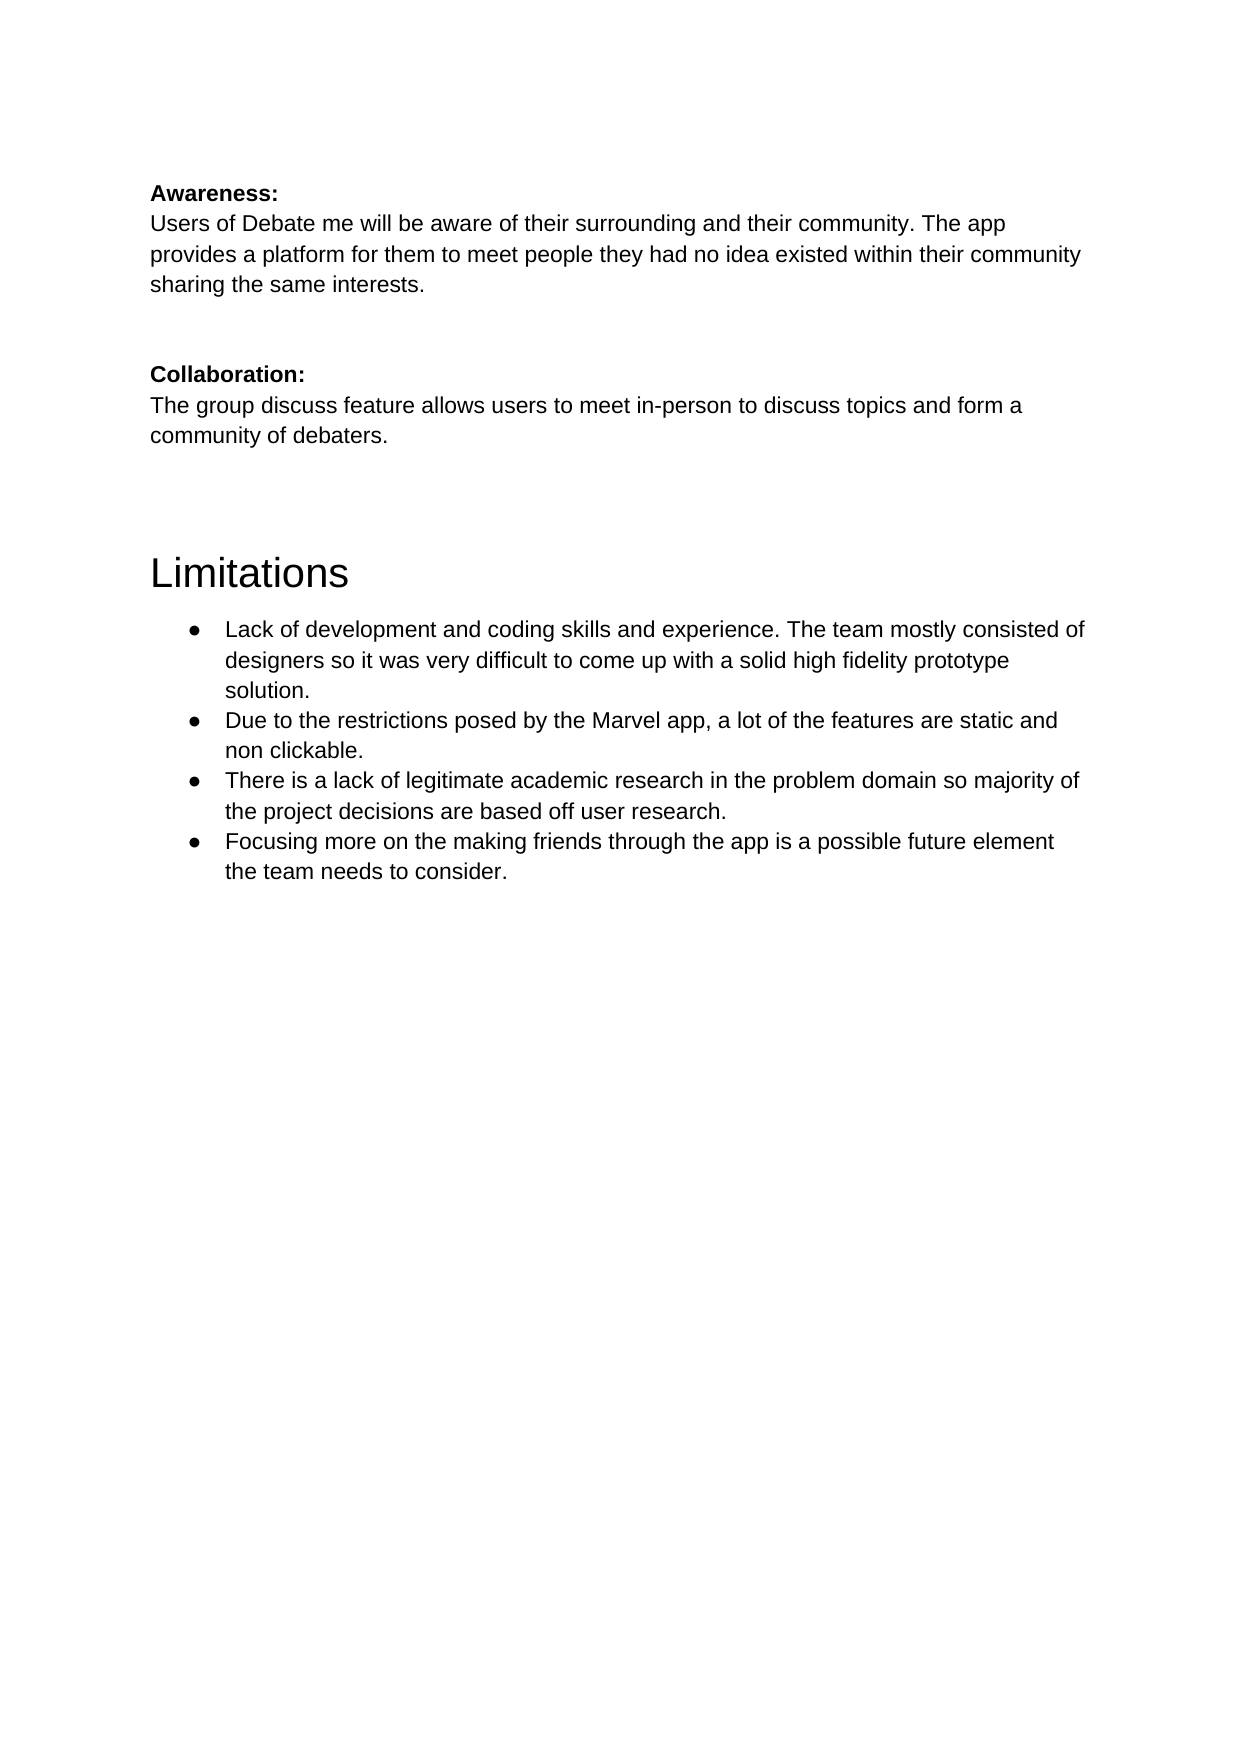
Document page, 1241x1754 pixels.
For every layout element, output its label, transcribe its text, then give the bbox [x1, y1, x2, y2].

list Focusing more on the making friends through the app is a possible future element the team needs to consider. [187, 828, 1090, 884]
list Lack of development and coding skills and experience. The team mostly consisted of designers so it was very difficult to come up with a solid high fidelity prototype solution. [187, 616, 1090, 703]
list There is a lack of legitimate academic research in the problem domain so majority of the project decisions are based off user research. [187, 767, 1090, 824]
list Due to the restrictions posed by the Marvel app, a lot of the features are static and non clickable. [187, 707, 1090, 764]
text Awareness: Users of Debate me will be aware of their surrounding and their community. The app provides a platform for them to meet people they had no idea existed within their community sharing the same interests. Collaboration: The group discuss feature allows users to meet in-person to discuss topics and form a community of debaters. [150, 180, 1090, 448]
subtitle Limitations [150, 494, 1090, 597]
